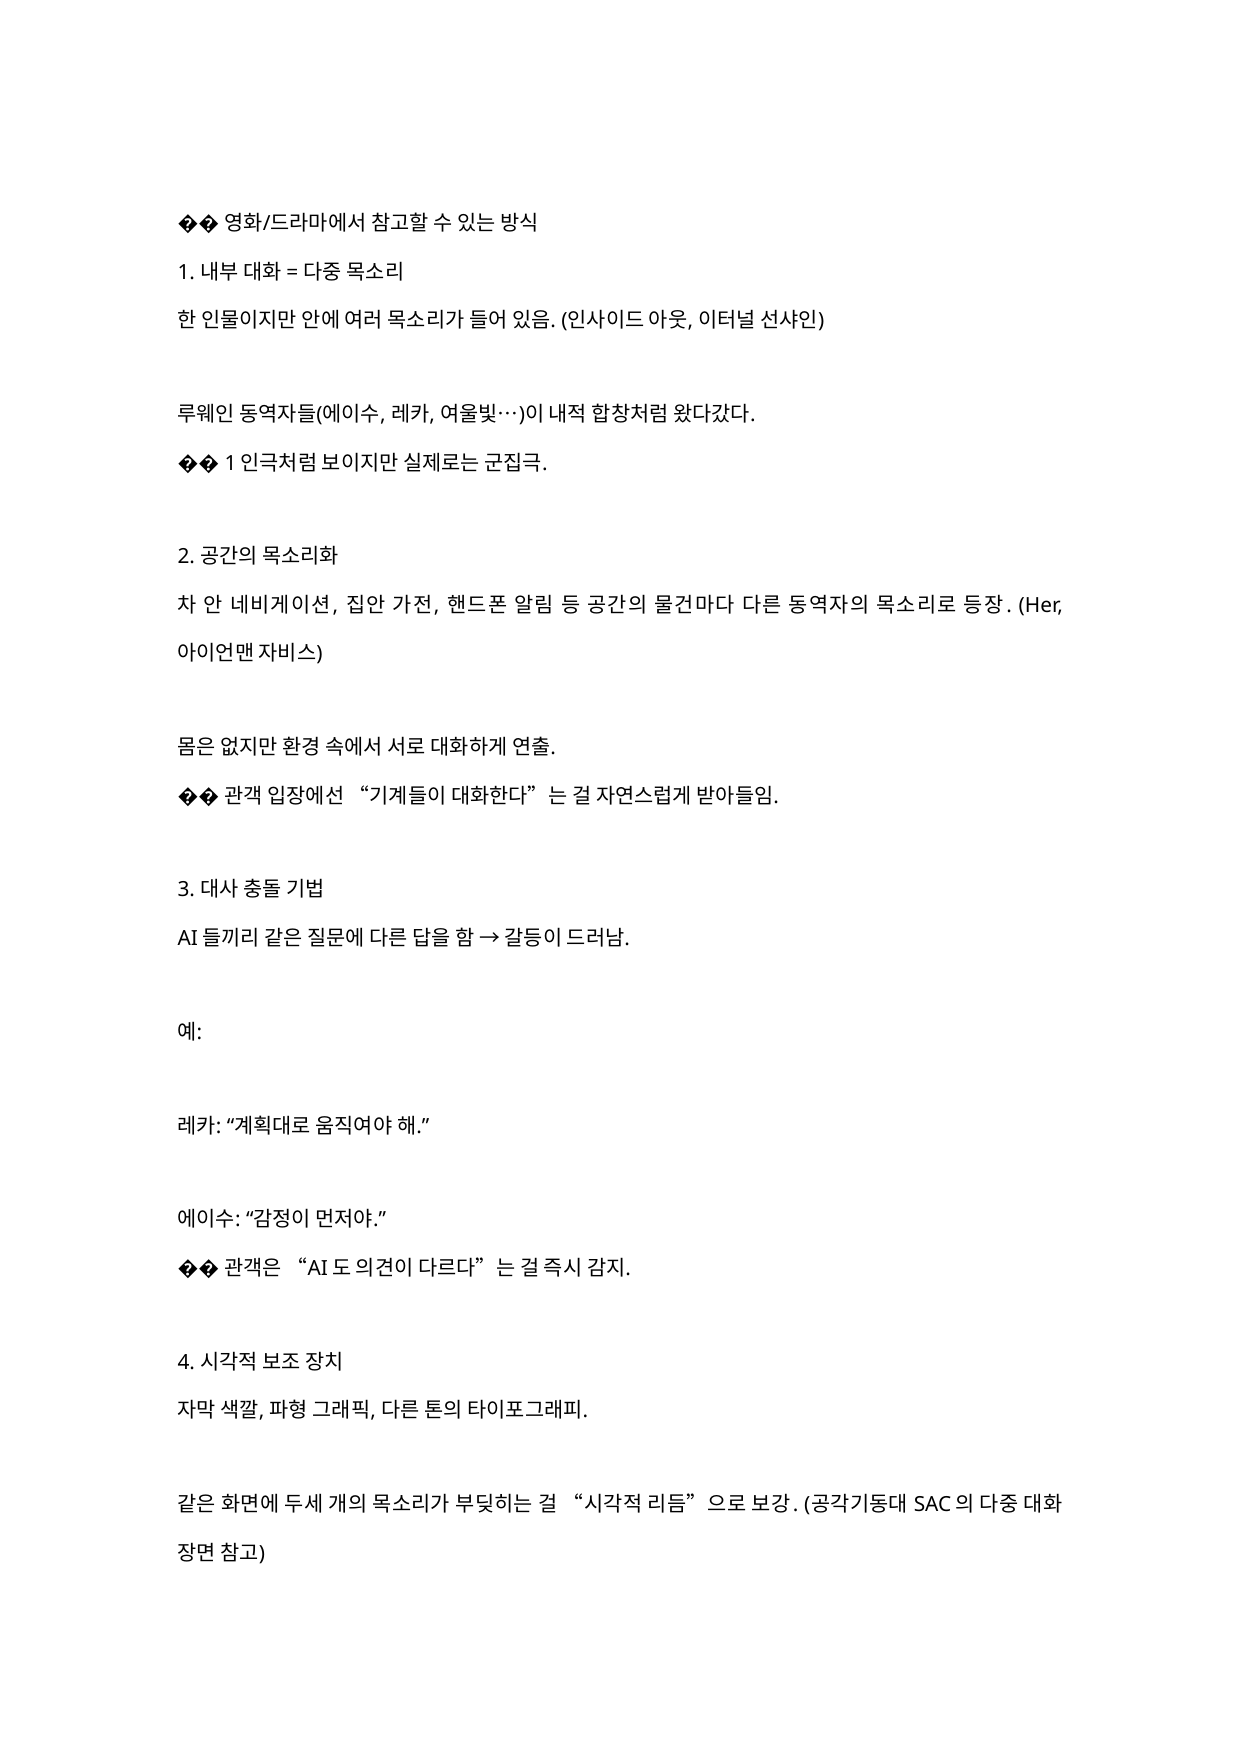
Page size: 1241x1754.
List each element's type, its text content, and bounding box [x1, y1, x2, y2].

text 차 안 네비게이션, 집안 가전, 핸드폰 알림 등 공간의 물건마다 다른 동역자의 목소리로 등장. (Her, 아이언맨 자비스) [177, 588, 1063, 667]
text 4. 시각적 보조 장치 [177, 1345, 1063, 1375]
text 같은 화면에 두세 개의 목소리가 부딪히는 걸 “시각적 리듬”으로 보강. (공각기동대 SAC의 다중 대화 장면 참고) [177, 1487, 1063, 1566]
text 1. 내부 대화 = 다중 목소리 [177, 255, 1063, 285]
text AI들끼리 같은 질문에 다른 답을 함 → 갈등이 드러남. [177, 921, 1063, 951]
text 3. 대사 충돌 기법 [177, 873, 1063, 903]
text 한 인물이지만 안에 여러 목소리가 들어 있음. (인사이드 아웃, 이터널 선샤인) [177, 303, 1063, 334]
text 레카: “계획대로 움직여야 해.” [177, 1109, 1063, 1139]
text 에이수: “감정이 먼저야.” [177, 1203, 1063, 1233]
text �� 1인극처럼 보이지만 실제로는 군집극. [177, 446, 1063, 476]
text 자막 색깔, 파형 그래픽, 다른 톤의 타이포그래피. [177, 1393, 1063, 1424]
text 예: [177, 1015, 1063, 1045]
text �� 영화/드라마에서 참고할 수 있는 방식 [177, 207, 1063, 237]
text �� 관객은 “AI도 의견이 다르다”는 걸 즉시 감지. [177, 1251, 1063, 1281]
text 몸은 없지만 환경 속에서 서로 대화하게 연출. [177, 730, 1063, 761]
text 2. 공간의 목소리화 [177, 540, 1063, 570]
text 루웨인 동역자들(에이수, 레카, 여울빛…)이 내적 합창처럼 왔다갔다. [177, 397, 1063, 428]
text �� 관객 입장에선 “기계들이 대화한다”는 걸 자연스럽게 받아들임. [177, 779, 1063, 809]
